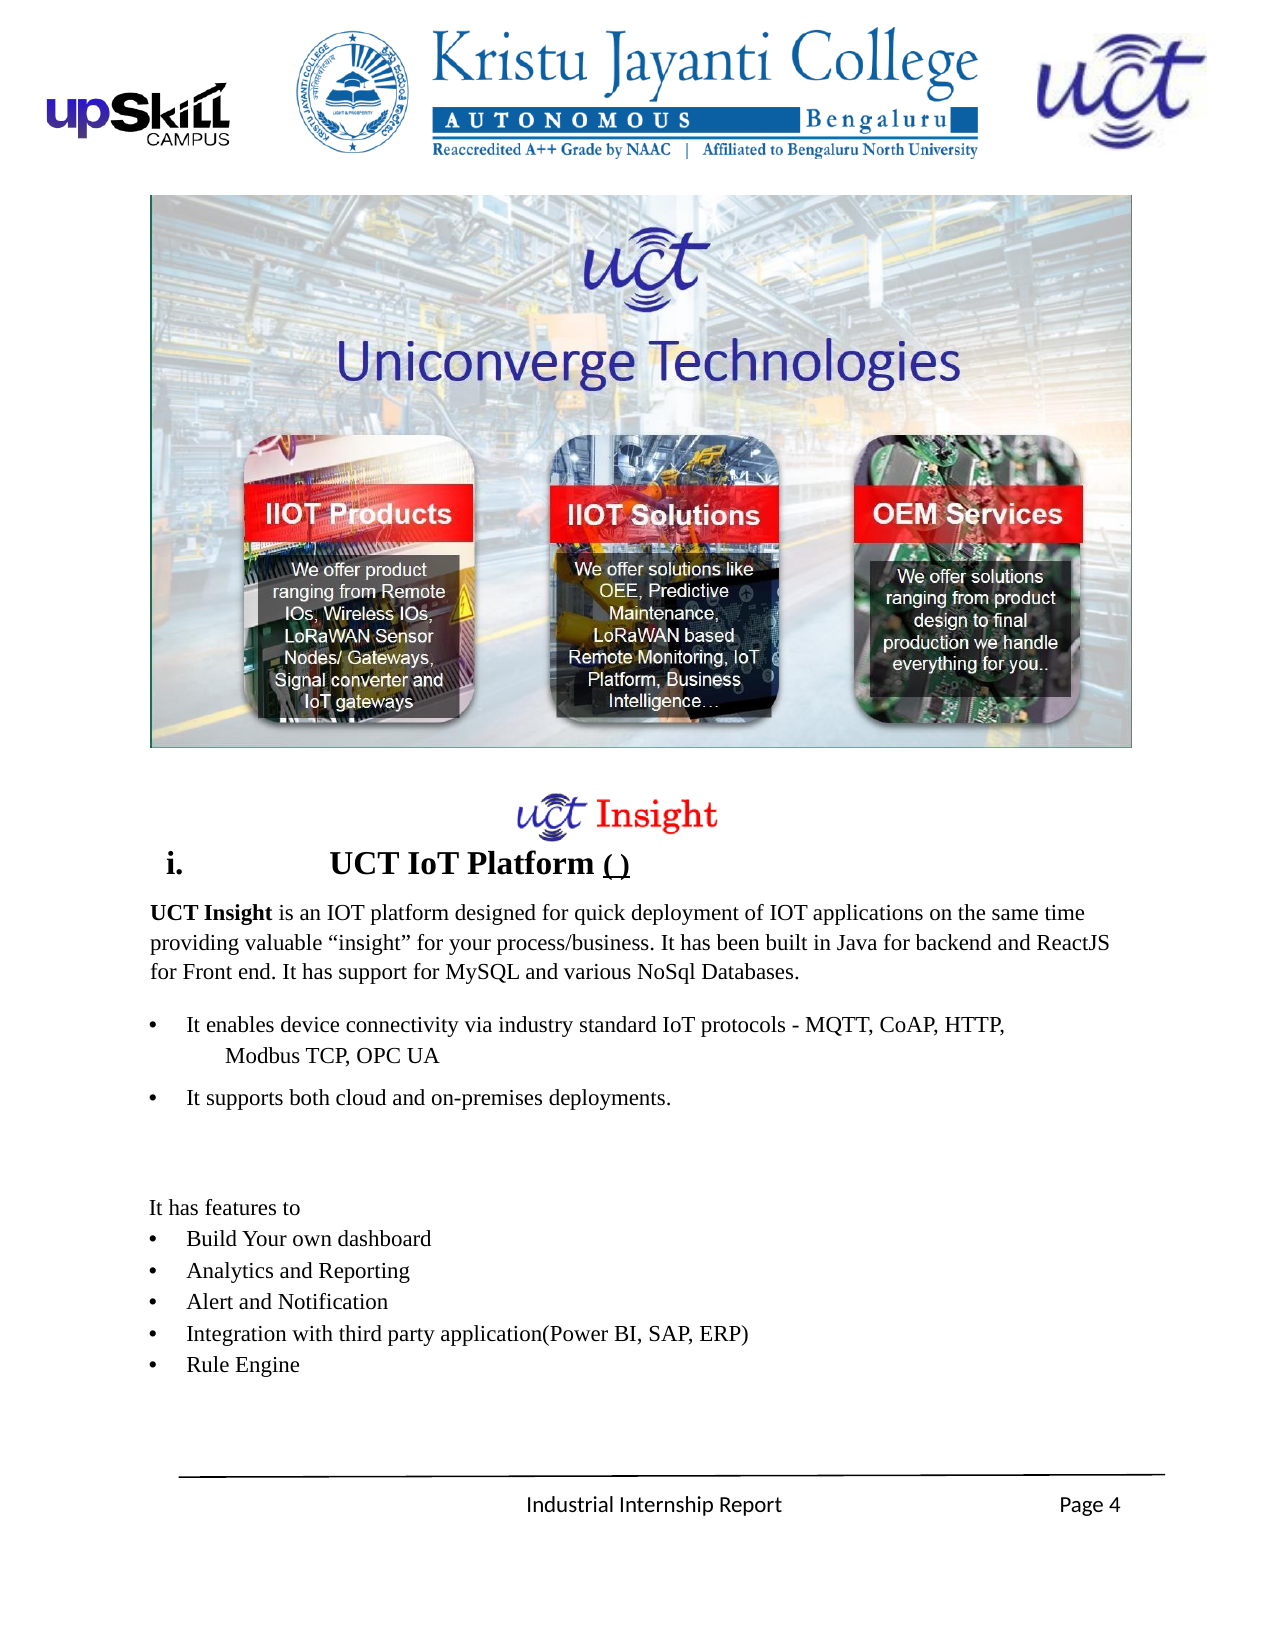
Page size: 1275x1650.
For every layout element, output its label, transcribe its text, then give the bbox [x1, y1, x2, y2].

list Rule Engine [148, 1351, 1161, 1377]
list Integration with third party application(Power BI, SAP, ERP) [148, 1319, 1161, 1346]
text It has features to [148, 1194, 1161, 1220]
picture [150, 195, 1132, 748]
picture [517, 792, 718, 842]
subtitle i. UCT IoT Platform ( ) [112, 843, 1232, 881]
list It enables device connectivity via industry standard IoT protocols - MQTT, CoAP, HTTP, [148, 1011, 1161, 1038]
list It supports both cloud and on-premises deployments. [148, 1084, 1161, 1111]
picture [296, 27, 978, 159]
text UCT Insight is an IOT platform designed for quick deployment of IOT applications on the same time providing valuable “insight” for your process/business. It has been built in Java for backend and ReactJS for Front end. It has support for MySQL and various NoSql Databases. [150, 899, 1140, 984]
picture [1037, 33, 1207, 151]
list Alert and Notification [148, 1288, 1161, 1315]
picture [46, 82, 230, 146]
text Modbus TCP, OPC UA [225, 1042, 1161, 1069]
list Analytics and Reporting [148, 1257, 1161, 1283]
list Build Your own dashboard [148, 1225, 1161, 1252]
